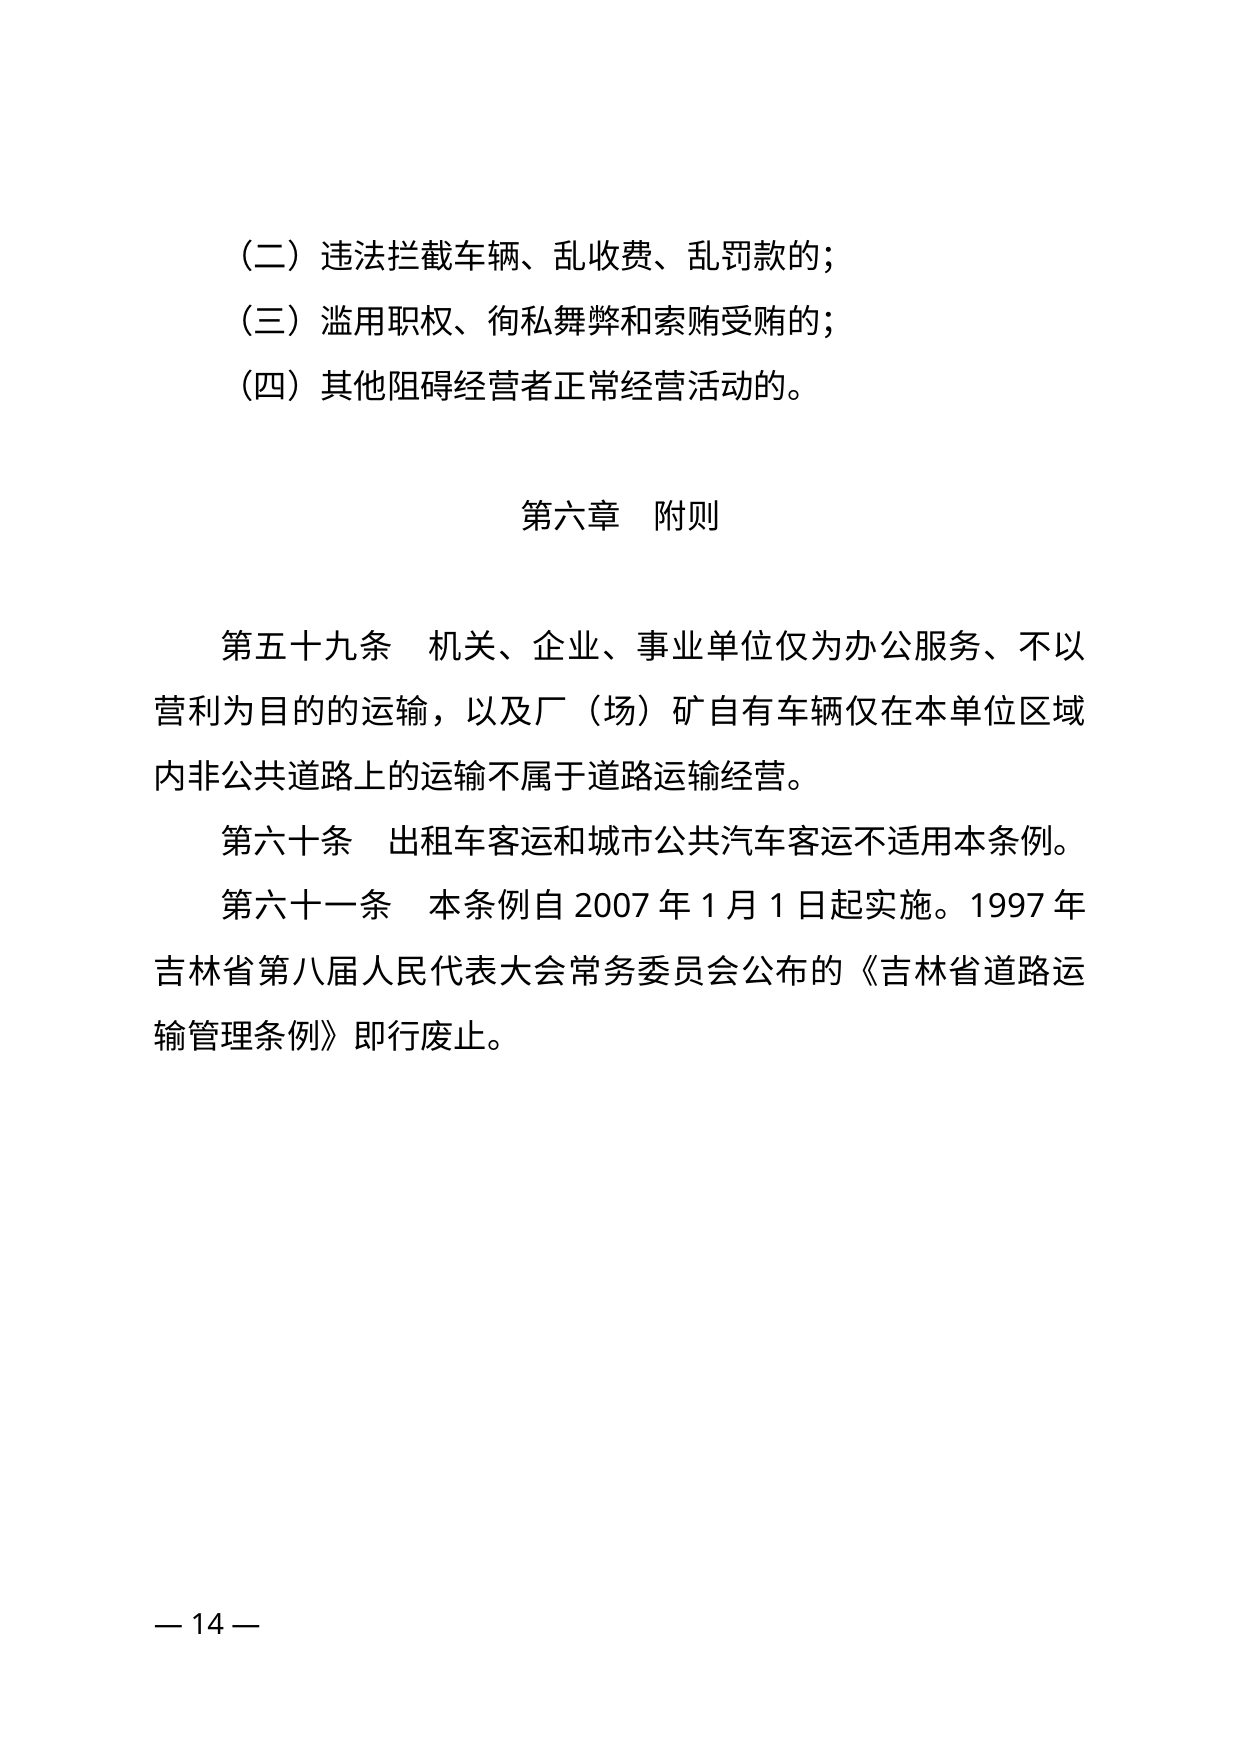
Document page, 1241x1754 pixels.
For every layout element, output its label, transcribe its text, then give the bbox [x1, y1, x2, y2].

text 第六十一条 本条例自2007年1月1日起实施。1997年吉林省第八届人民代表大会常务委员会公布的《吉林省道路运输管理条例》即行废止。 [153, 871, 1087, 1066]
text （四）其他阻碍经营者正常经营活动的。 [153, 351, 1087, 416]
text （三）滥用职权、徇私舞弊和索贿受贿的； [153, 286, 1087, 351]
subtitle 第六章 附则 [153, 481, 1087, 546]
text （二）违法拦截车辆、乱收费、乱罚款的； [153, 221, 1087, 286]
text 第五十九条 机关、企业、事业单位仅为办公服务、不以营利为目的的运输，以及厂（场）矿自有车辆仅在本单位区域内非公共道路上的运输不属于道路运输经营。 [153, 611, 1087, 806]
text 第六十条 出租车客运和城市公共汽车客运不适用本条例。 [153, 806, 1087, 871]
